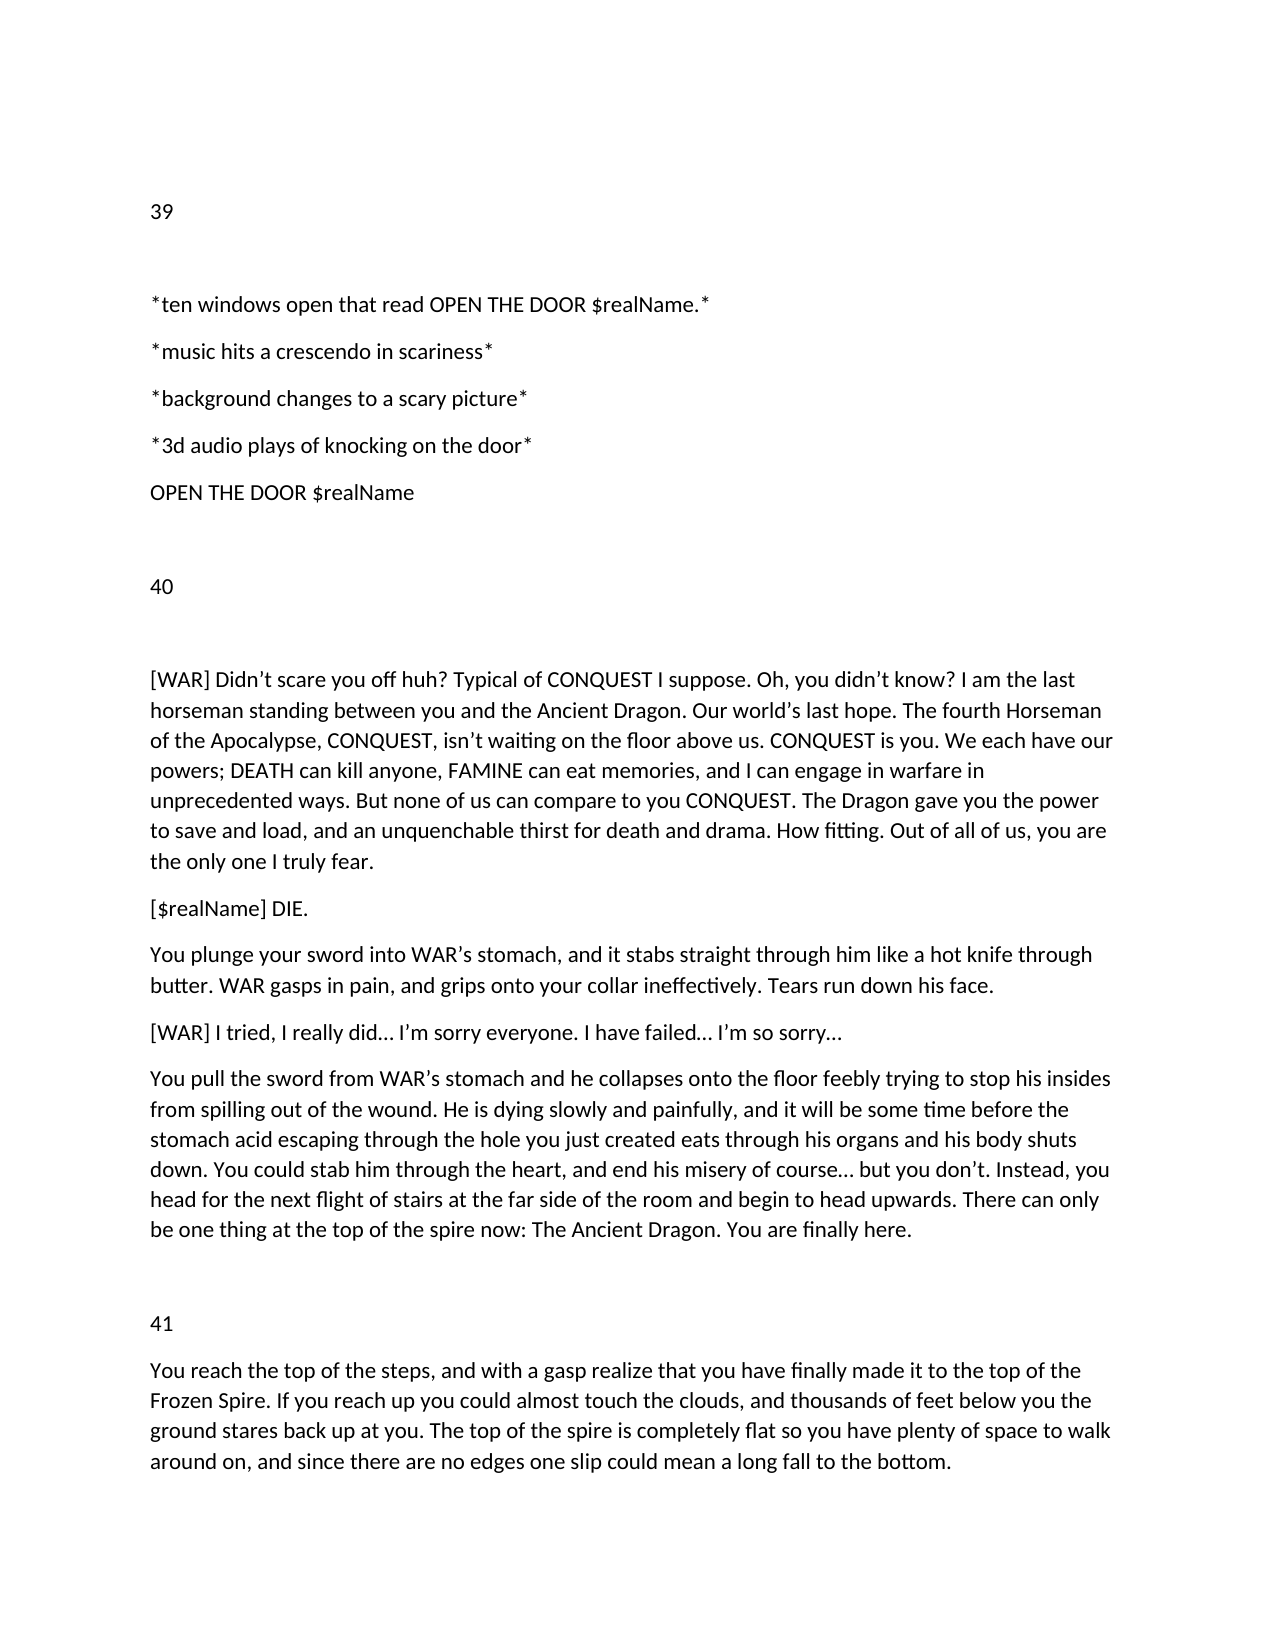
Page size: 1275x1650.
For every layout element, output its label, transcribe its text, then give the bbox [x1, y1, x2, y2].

text You plunge your sword into WAR’s stomach, and it stabs straight through him like a hot knife through butter. WAR gasps in pain, and grips onto your collar ineffectively. Tears run down his face. [150, 941, 1125, 999]
text You reach the top of the steps, and with a gasp realize that you have finally made it to the top of the Frozen Spire. If you reach up you could almost touch the clouds, and thousands of feet below you the ground stares back up at you. The top of the spire is completely flat so you have plenty of space to walk around on, and since there are no edges one slip could mean a long fall to the bottom. [150, 1356, 1125, 1475]
text *music hits a crescendo in scariness* [150, 337, 1125, 366]
text You pull the sword from WAR’s stomach and he collapses onto the floor feebly trying to stop his insides from spilling out of the wound. He is dying slowly and painfully, and it will be some time before the stomach acid escaping through the hole you just created eats through his organs and his body shuts down. You could stab him through the heart, and end his misery of course… but you don’t. Instead, you head for the next flight of stairs at the far side of the room and begin to head upwards. There can only be one thing at the top of the spire now: The Ancient Dragon. You are finally here. [150, 1064, 1125, 1244]
text [$realName] DIE. [150, 894, 1125, 922]
text OPEN THE DOOR $realName [150, 478, 1125, 506]
text 39 [150, 197, 1125, 225]
text *ten windows open that read OPEN THE DOOR $realName.* [150, 291, 1125, 319]
text *3d audio plays of knocking on the door* [150, 431, 1125, 459]
text 41 [150, 1309, 1125, 1337]
text [WAR] Didn’t scare you off huh? Typical of CONQUEST I suppose. Oh, you didn’t know? I am the last horseman standing between you and the Ancient Dragon. Our world’s last hope. The fourth Horseman of the Apocalypse, CONQUEST, isn’t waiting on the floor above us. CONQUEST is you. We each have our powers; DEATH can kill anyone, FAMINE can eat memories, and I can engage in warfare in unprecedented ways. But none of us can compare to you CONQUEST. The Dragon gave you the power to save and load, and an unquenchable thirst for death and drama. How fitting. Out of all of us, you are the only one I truly fear. [150, 666, 1125, 875]
text *background changes to a scary picture* [150, 384, 1125, 412]
text 40 [150, 572, 1125, 600]
text [WAR] I tried, I really did… I’m sorry everyone. I have failed… I’m so sorry… [150, 1018, 1125, 1046]
